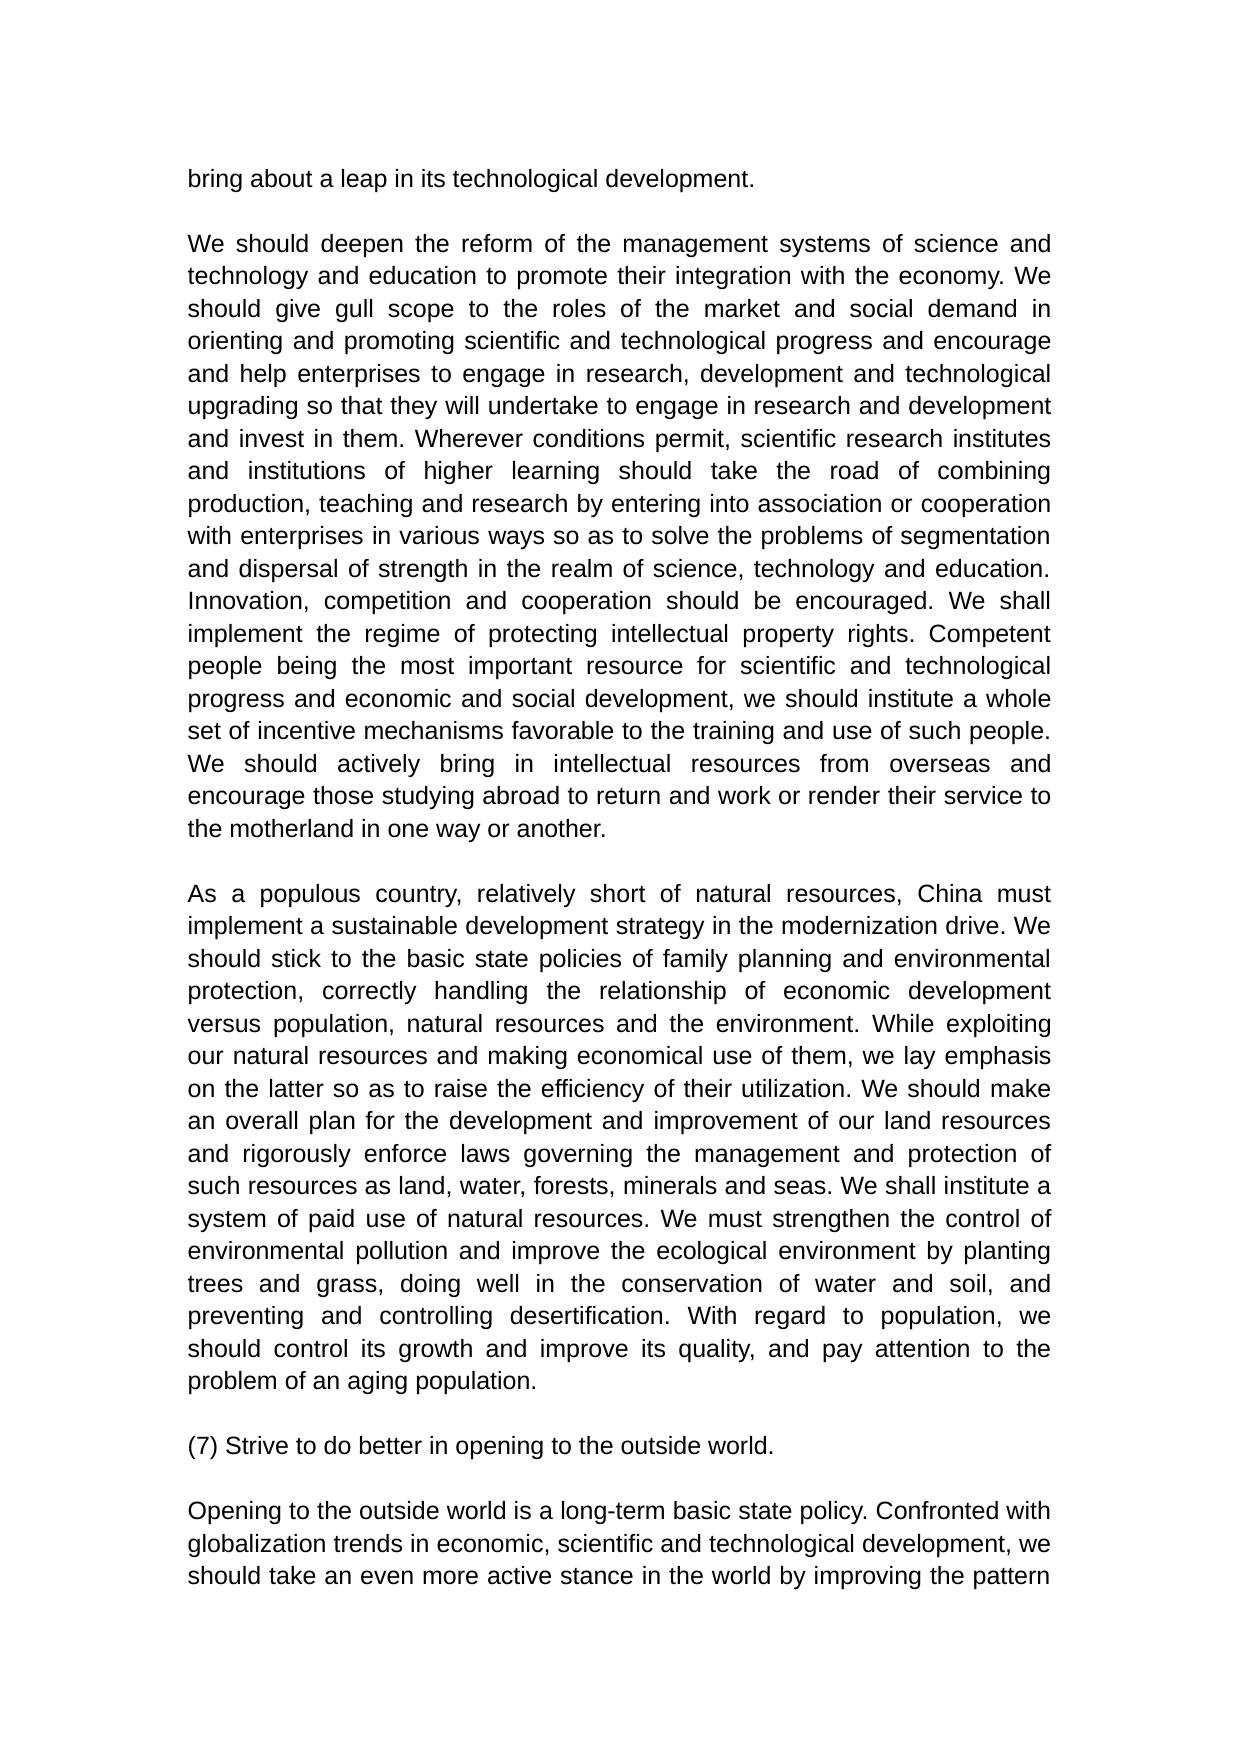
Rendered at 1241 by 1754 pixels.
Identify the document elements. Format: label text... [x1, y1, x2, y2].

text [187, 1494, 1053, 1592]
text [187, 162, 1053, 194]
text We should deepen the reform of the management systems of science and technology and education to promote their integration with the economy. We should give gull scope to the roles of the market and social demand in orienting and promoting scientific and technological progress and encourage and help enterprises to engage in research, development and technological upgrading so that they will undertake to engage in research and development and invest in them. Wherever conditions permit, scientific research institutes and institutions of higher learning should take the road of combining production, teaching and research by entering into association or cooperation with enterprises in various ways so as to solve the problems of segmentation and dispersal of strength in the realm of science, technology and education. Innovation, competition and cooperation should be encouraged. We shall implement the regime of protecting intellectual property rights. Competent people being the most important resource for scientific and technological progress and economic and social development, we should institute a whole set of incentive mechanisms favorable to the training and use of such people. We should actively bring in intellectual resources from overseas and encourage those studying abroad to return and work or render their service to the motherland in one way or another. [187, 227, 1053, 844]
text (7) Strive to do better in opening to the outside world. [187, 1429, 1053, 1462]
text As a populous country, relatively short of natural resources, China must implement a sustainable development strategy in the modernization drive. We should stick to the basic state policies of family planning and environmental protection, correctly handling the relationship of economic development versus population, natural resources and the environment. While exploiting our natural resources and making economical use of them, we lay emphasis on the latter so as to raise the efficiency of their utilization. We should make an overall plan for the development and improvement of our land resources and rigorously enforce laws governing the management and protection of such resources as land, water, forests, minerals and seas. We shall institute a system of paid use of natural resources. We must strengthen the control of environmental pollution and improve the ecological environment by planting trees and grass, doing well in the conservation of water and soil, and preventing and controlling desertification. With regard to population, we should control its growth and improve its quality, and pay attention to the problem of an aging population. [187, 877, 1053, 1397]
